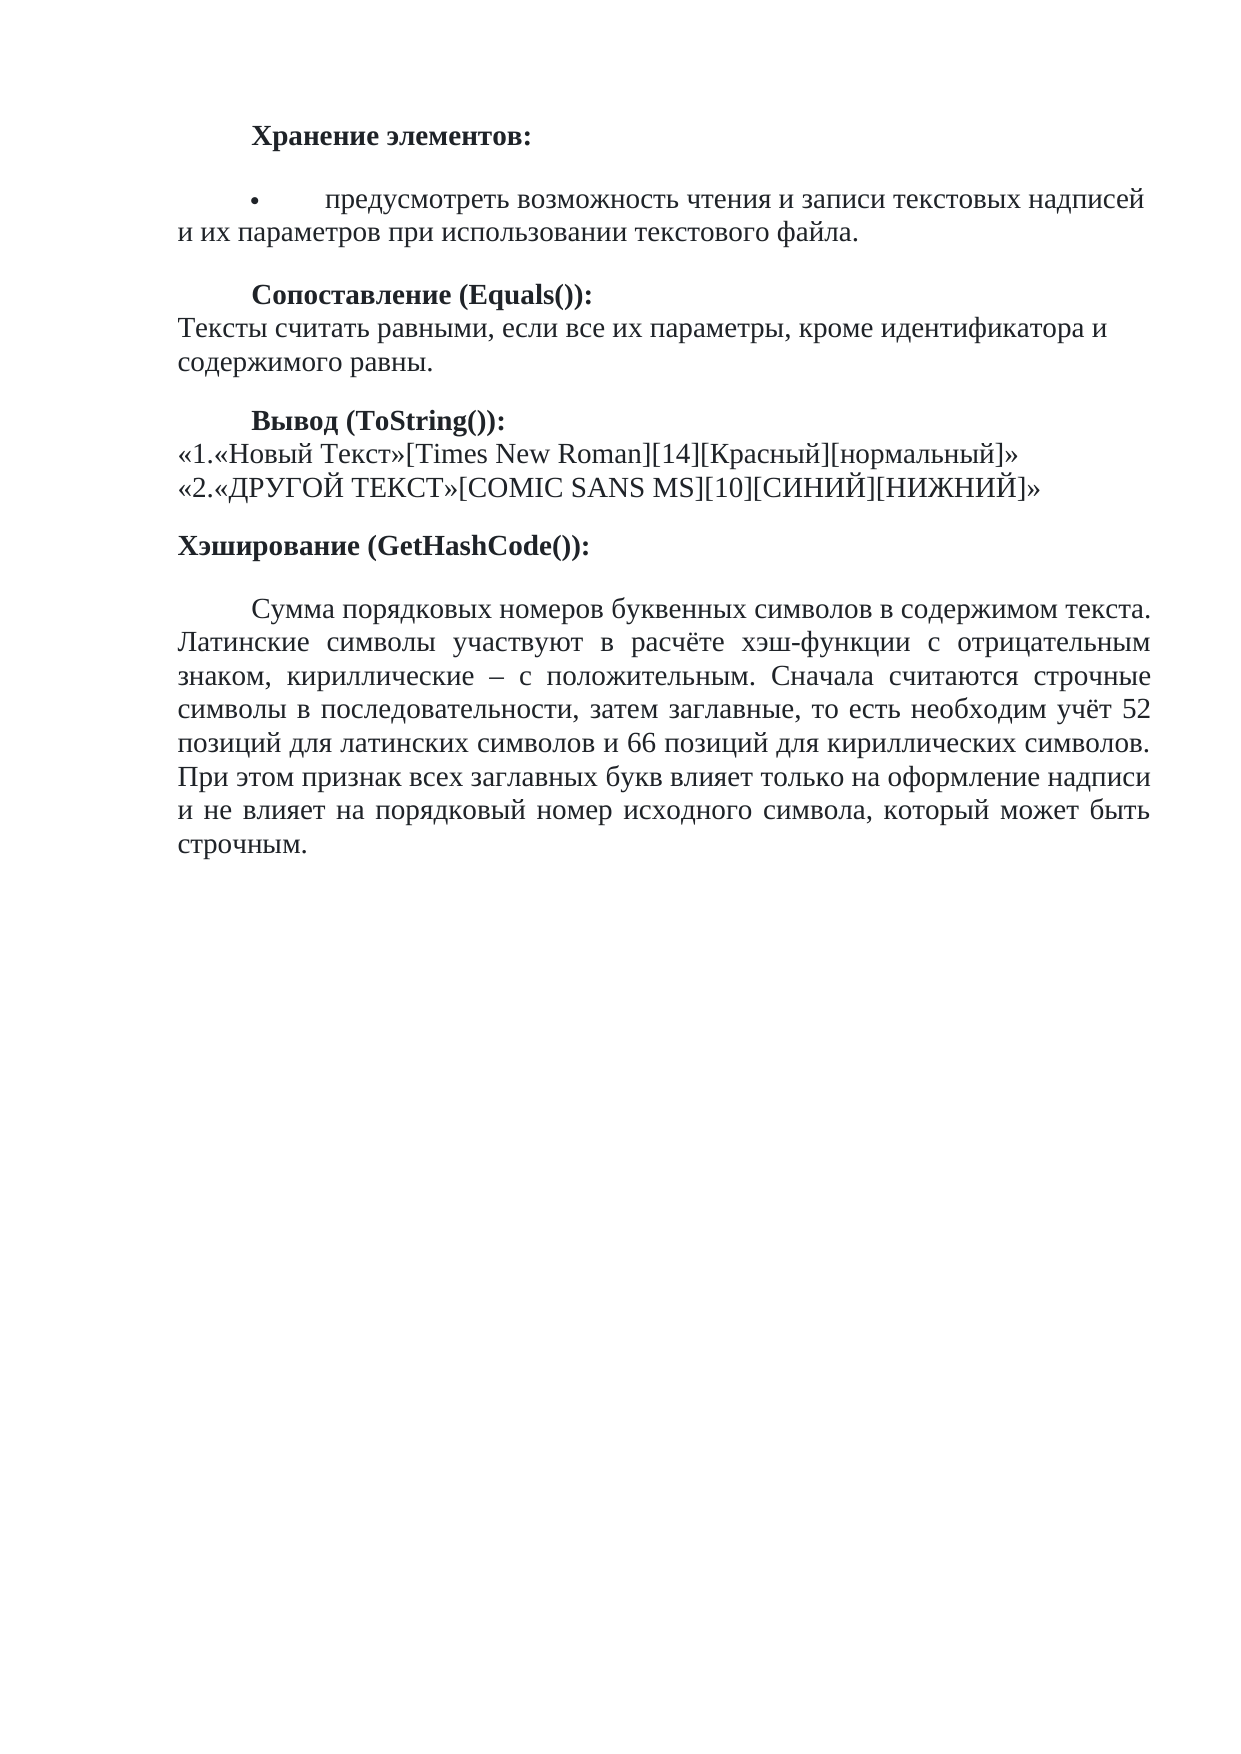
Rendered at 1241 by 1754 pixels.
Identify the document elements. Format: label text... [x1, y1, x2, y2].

text Хэширование (GetHashCode()): [177, 528, 1152, 562]
list предусмотреть возможность чтения и записи текстовых надписей и их параметров при использовании текстового файла. [177, 181, 1152, 248]
text Хранение элементов: [177, 118, 1152, 152]
text Сумма порядковых номеров буквенных символов в содержимом текста. Латинские символы участвуют в расчёте хэш-функции с отрицательным знаком, кириллические – с положительным. Сначала считаются строчные символы в последовательности, затем заглавные, то есть необходим учёт 52 позиций для латинских символов и 66 позиций для кириллических символов. При этом признак всех заглавных букв влияет только на оформление надписи и не влияет на порядковый номер исходного символа, который может быть строчным. [177, 591, 1152, 859]
text Вывод (ToString()): «1.«Новый Текст»[Times New Roman][14][Красный][нормальный]» «2.«ДРУГОЙ ТЕКСТ»[COMIC SANS MS][10][СИНИЙ][НИЖНИЙ]» [177, 403, 1152, 503]
text Сопоставление (Equals()): Тексты считать равными, если все их параметры, кроме идентификатора и содержимого равны. [177, 277, 1152, 378]
